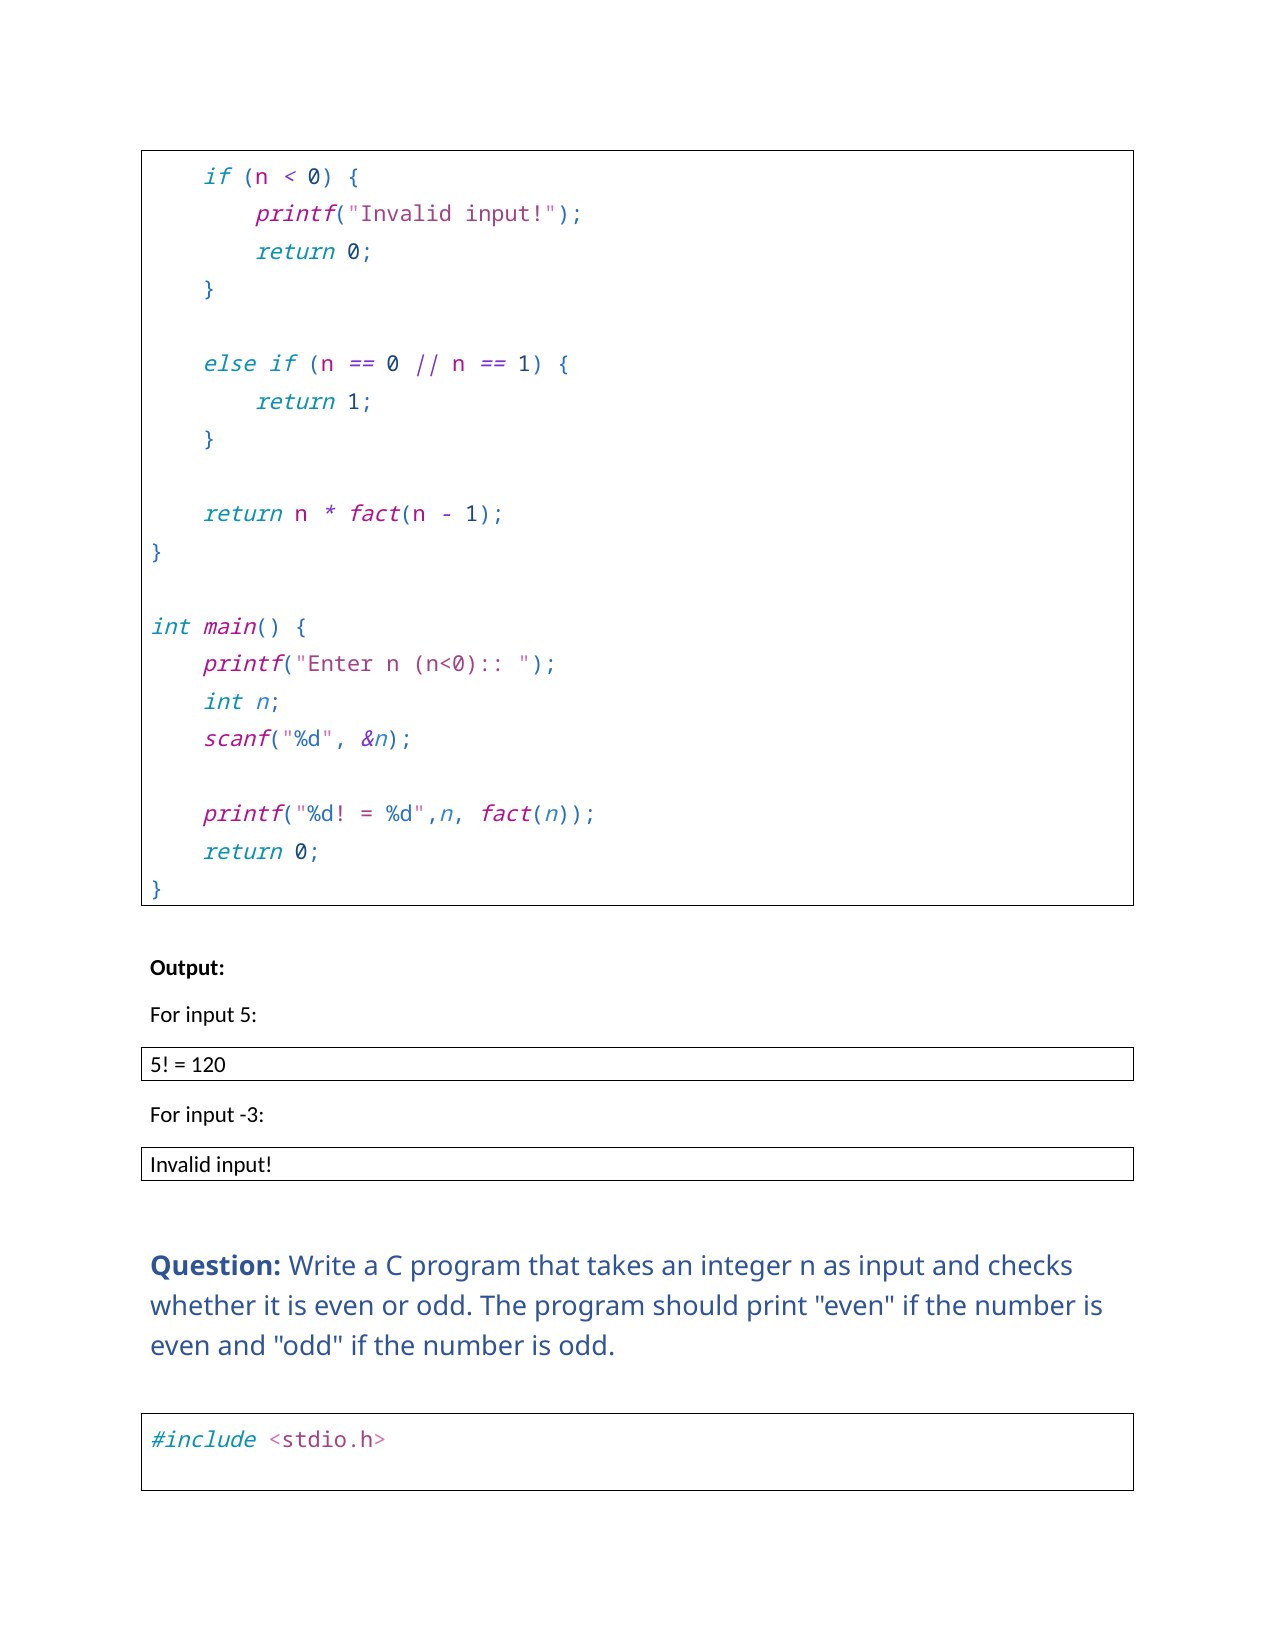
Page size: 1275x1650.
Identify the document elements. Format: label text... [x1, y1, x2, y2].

text } [150, 266, 1125, 303]
text For input -3: [150, 1100, 1125, 1128]
text scanf("%d", &n); [150, 716, 1125, 753]
text printf("%d! = %d",n, fact(n)); [150, 791, 1125, 828]
text return 0; [150, 828, 1125, 862]
text printf("Invalid input!"); [150, 191, 1125, 228]
text For input 5: [150, 1000, 1125, 1028]
text int main() { [150, 603, 1125, 641]
text } [150, 416, 1125, 453]
text } [142, 862, 1133, 905]
text else if (n == 0 || n == 1) { [150, 341, 1125, 378]
text return 0; [150, 228, 1125, 266]
text Invalid input! [142, 1148, 1133, 1180]
text Output: [150, 953, 1125, 981]
text return n * fact(n - 1); [150, 491, 1125, 528]
text } [150, 528, 1125, 566]
subtitle Question: Write a C program that takes an integer n as input and checks whether it is even or odd. The program should print "even" if the number is even and "odd" if the number is odd. [150, 1247, 1125, 1363]
text 5! = 120 [142, 1048, 1133, 1080]
text int n; [150, 678, 1125, 716]
text printf("Enter n (n<0):: "); [150, 641, 1125, 678]
text return 1; [150, 378, 1125, 416]
text if (n < 0) { [142, 151, 1133, 191]
text #include <stdio.h> [142, 1414, 1133, 1454]
